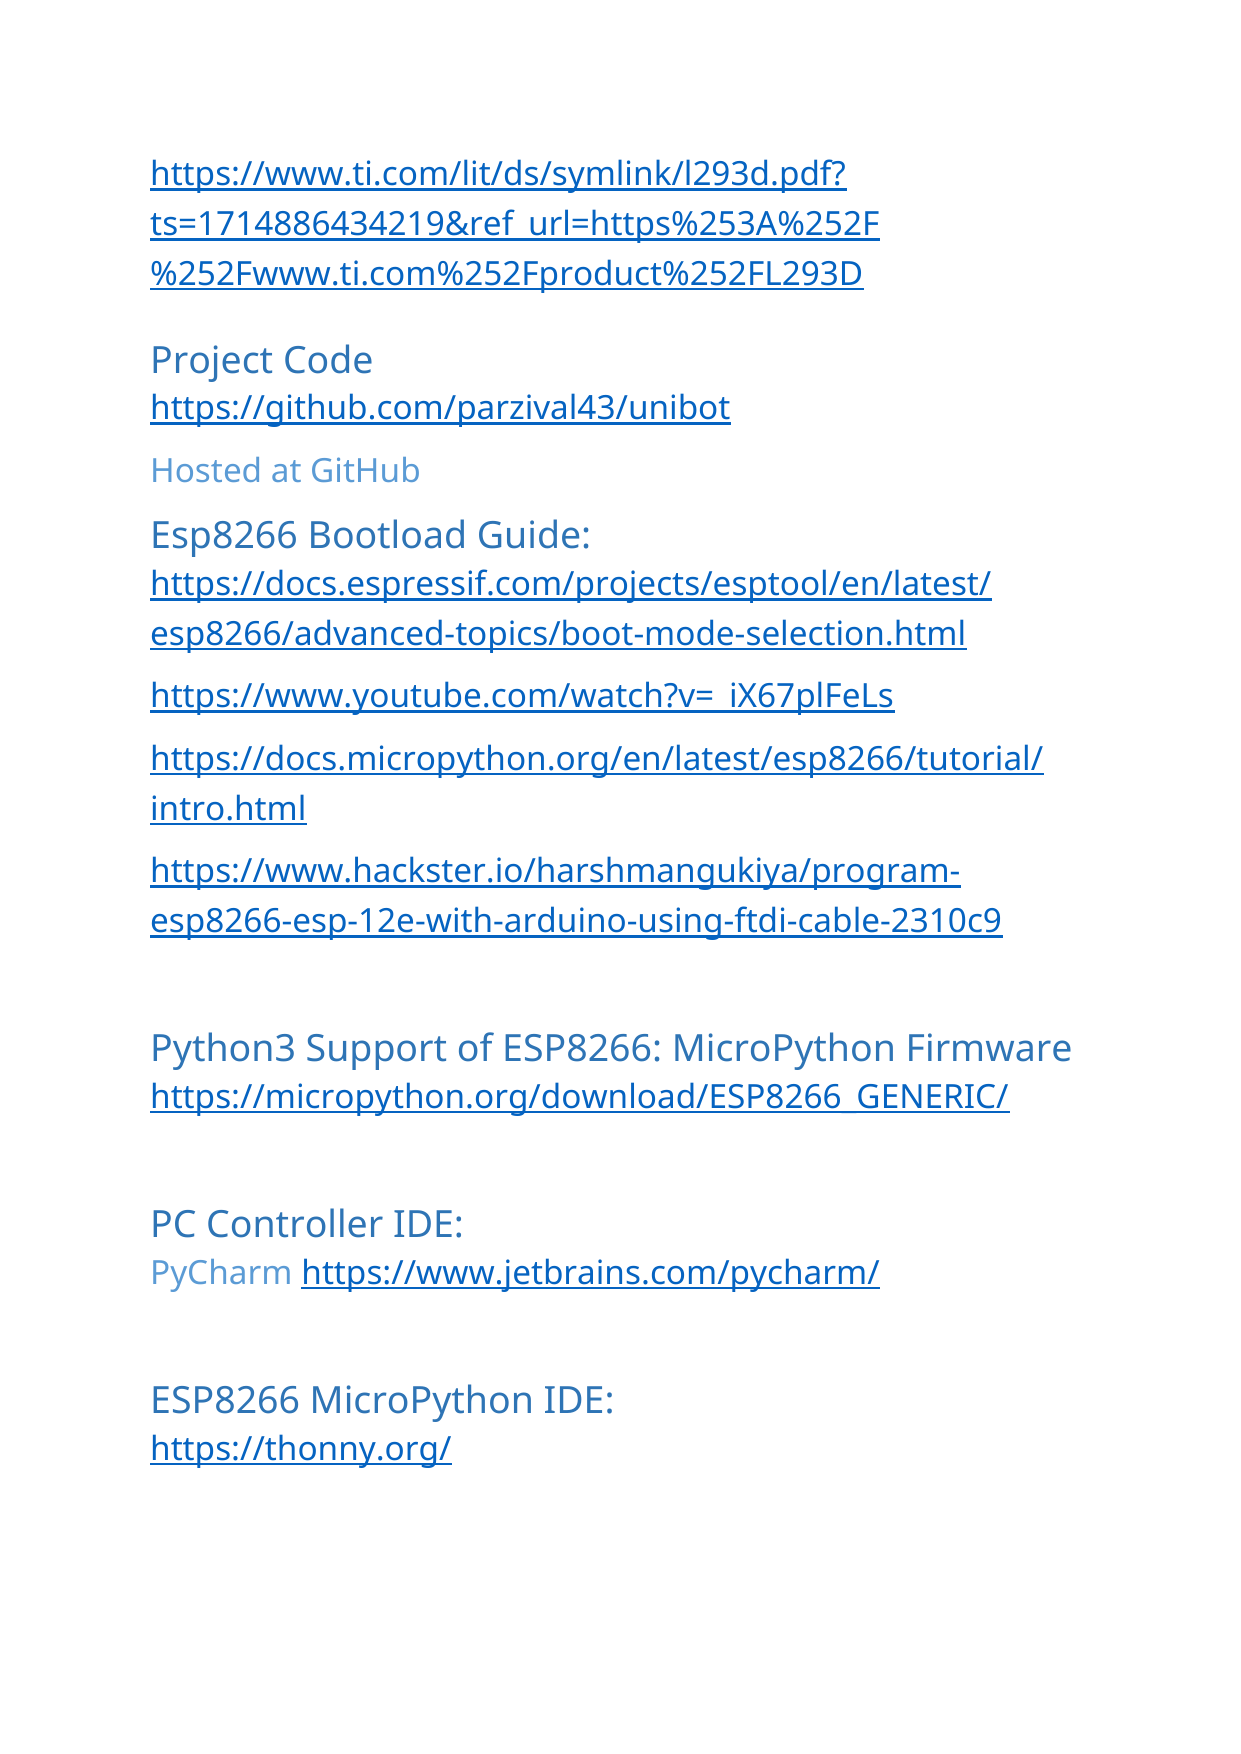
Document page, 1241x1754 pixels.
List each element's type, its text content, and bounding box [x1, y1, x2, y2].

text https://thonny.org/ [150, 1424, 1090, 1470]
subtitle Esp8266 Bootload Guide: [150, 509, 1090, 560]
text https://www.hackster.io/harshmangukiya/program-esp8266-esp-12e-with-arduino-using-ftdi-cable-2310c9 [150, 847, 1090, 942]
text https://www.ti.com/lit/ds/symlink/l293d.pdf?ts=1714886434219&ref_url=https%253A%252F%252Fwww.ti.com%252Fproduct%252FL293D [150, 150, 1090, 295]
text https://micropython.org/download/ESP8266_GENERIC/ [150, 1073, 1090, 1118]
text PyCharm https://www.jetbrains.com/pycharm/ [150, 1248, 1090, 1294]
subtitle Project Code [150, 333, 1090, 384]
text https://github.com/parzival43/unibot [150, 384, 1090, 429]
text https://docs.espressif.com/projects/esptool/en/latest/esp8266/advanced-topics/boot-mode-selection.html [150, 560, 1090, 655]
text https://www.youtube.com/watch?v=_iX67plFeLs [150, 672, 1090, 718]
text https://docs.micropython.org/en/latest/esp8266/tutorial/intro.html [150, 734, 1090, 830]
text Hosted at GitHub [150, 446, 1090, 492]
subtitle Python3 Support of ESP8266: MicroPython Firmware [150, 1022, 1090, 1073]
subtitle ESP8266 MicroPython IDE: [150, 1373, 1090, 1424]
subtitle PC Controller IDE: [150, 1197, 1090, 1248]
